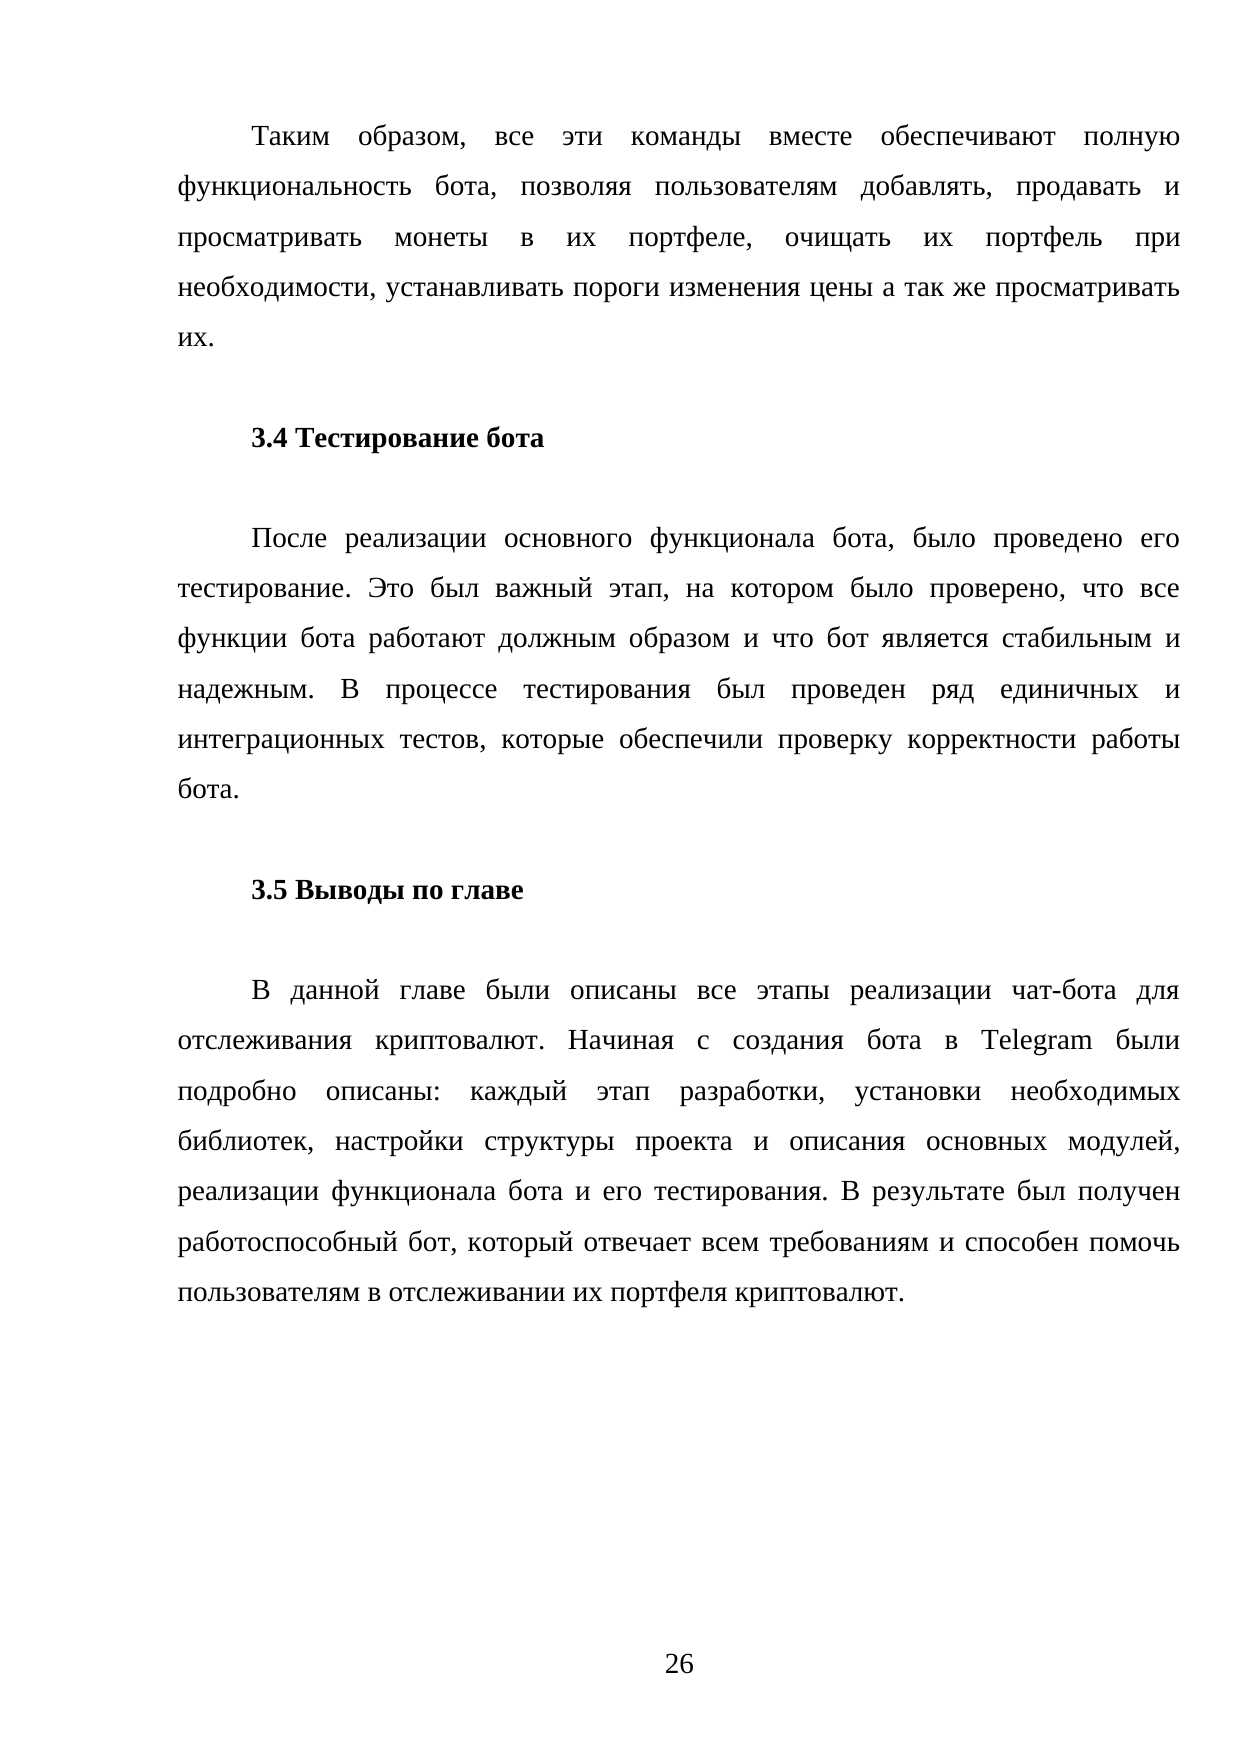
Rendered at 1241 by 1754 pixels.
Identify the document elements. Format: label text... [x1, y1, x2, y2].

subtitle Выводы по главе [177, 872, 1181, 905]
subtitle Тестирование бота [177, 420, 1181, 453]
text В данной главе были описаны все этапы реализации чат-бота для отслеживания криптовалют. Начиная с создания бота в Telegram были подробно описаны: каждый этап разработки, установки необходимых библиотек, настройки структуры проекта и описания основных модулей, реализации функционала бота и его тестирования. В результате был получен работоспособный бот, который отвечает всем требованиям и способен помочь пользователям в отслеживании их портфеля криптовалют. [177, 972, 1181, 1308]
text После реализации основного функционала бота, было проведено его тестирование. Это был важный этап, на котором было проверено, что все функции бота работают должным образом и что бот является стабильным и надежным. В процессе тестирования был проведен ряд единичных и интеграционных тестов, которые обеспечили проверку корректности работы бота. [177, 520, 1181, 805]
text Таким образом, все эти команды вместе обеспечивают полную функциональность бота, позволяя пользователям добавлять, продавать и просматривать монеты в их портфеле, очищать их портфель при необходимости, устанавливать пороги изменения цены а так же просматривать их. [177, 118, 1181, 353]
